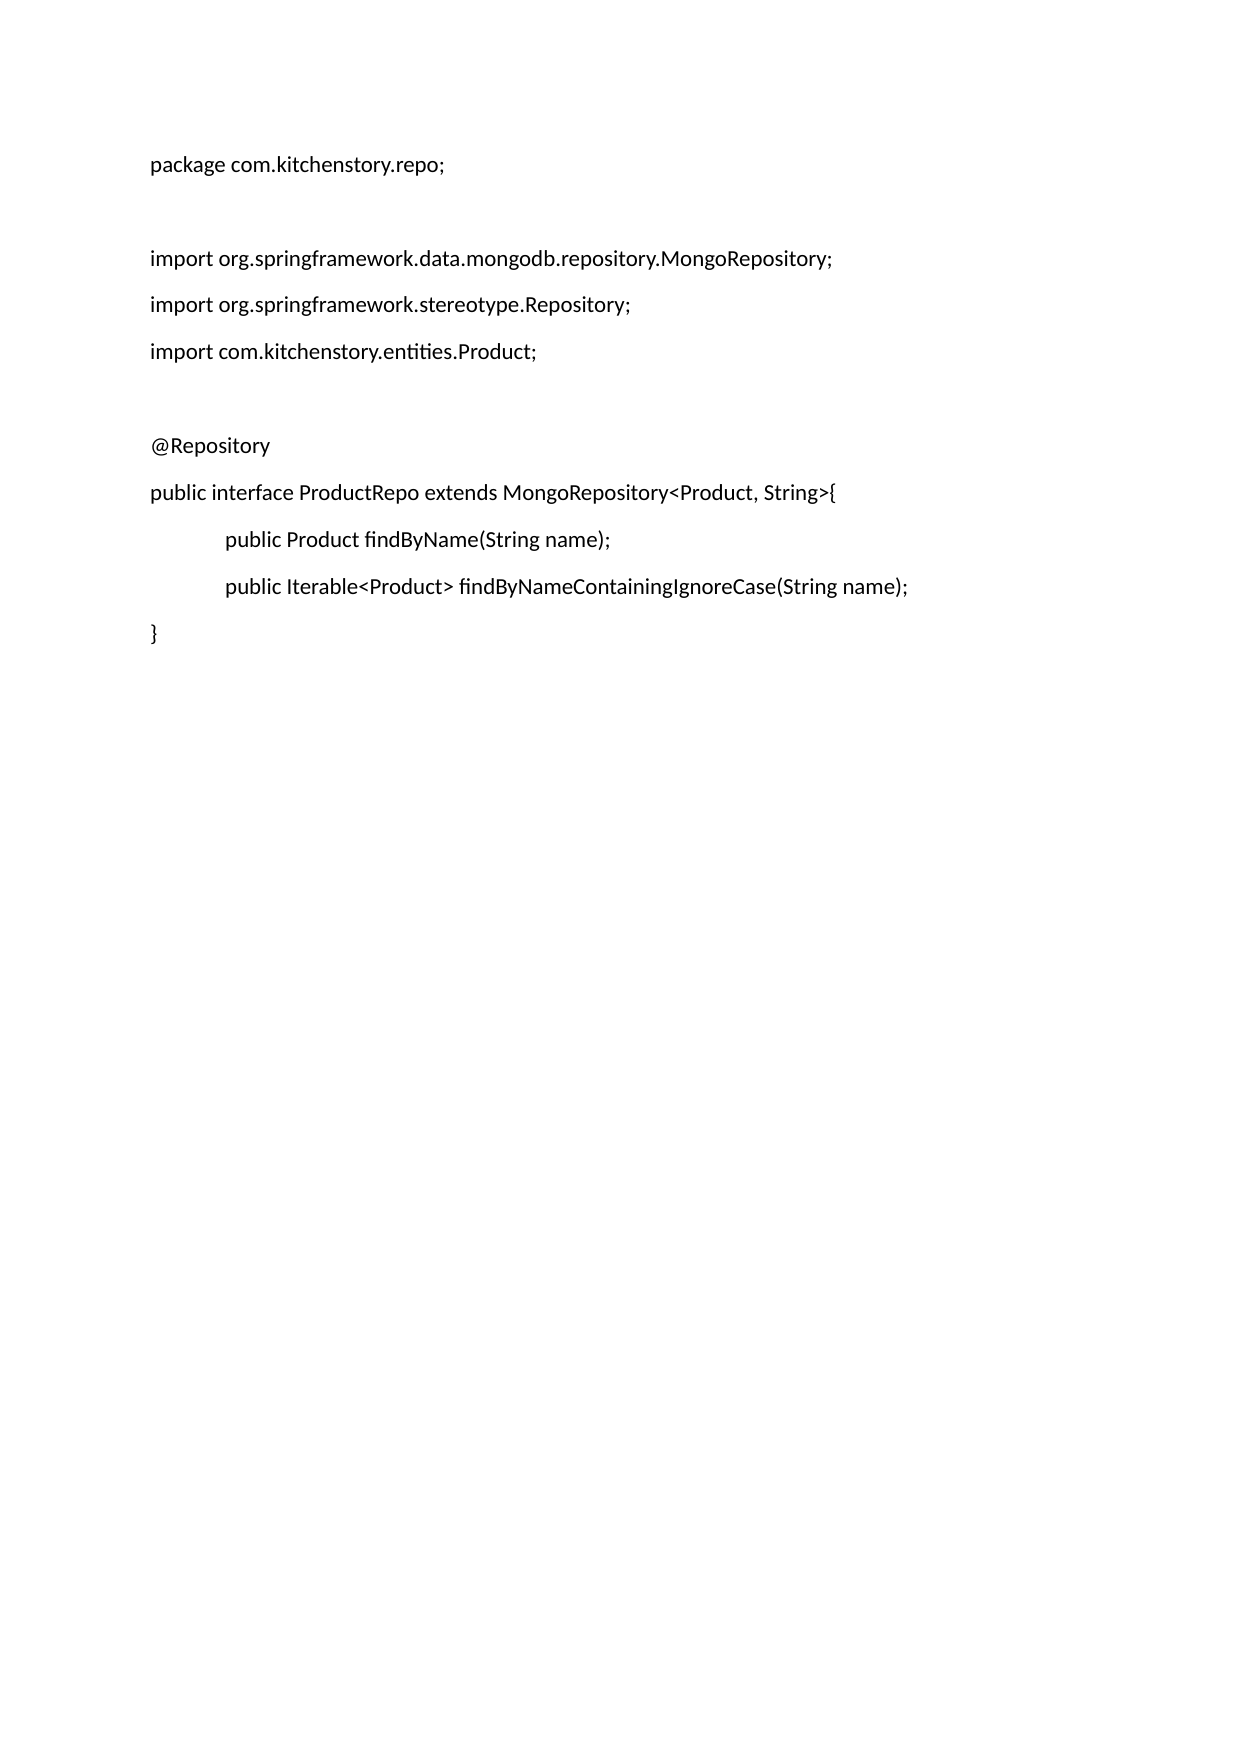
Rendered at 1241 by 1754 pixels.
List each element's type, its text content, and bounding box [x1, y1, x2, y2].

text public Product findByName(String name); [150, 525, 1090, 553]
text import org.springframework.data.mongodb.repository.MongoRepository; [150, 244, 1090, 272]
text import org.springframework.stereotype.Repository; [150, 291, 1090, 319]
text @Repository [150, 431, 1090, 459]
text package com.kitchenstory.repo; [150, 150, 1090, 178]
text public interface ProductRepo extends MongoRepository<Product, String>{ [150, 478, 1090, 506]
text public Iterable<Product> findByNameContainingIgnoreCase(String name); [150, 572, 1090, 600]
text import com.kitchenstory.entities.Product; [150, 337, 1090, 366]
text } [150, 619, 1090, 647]
